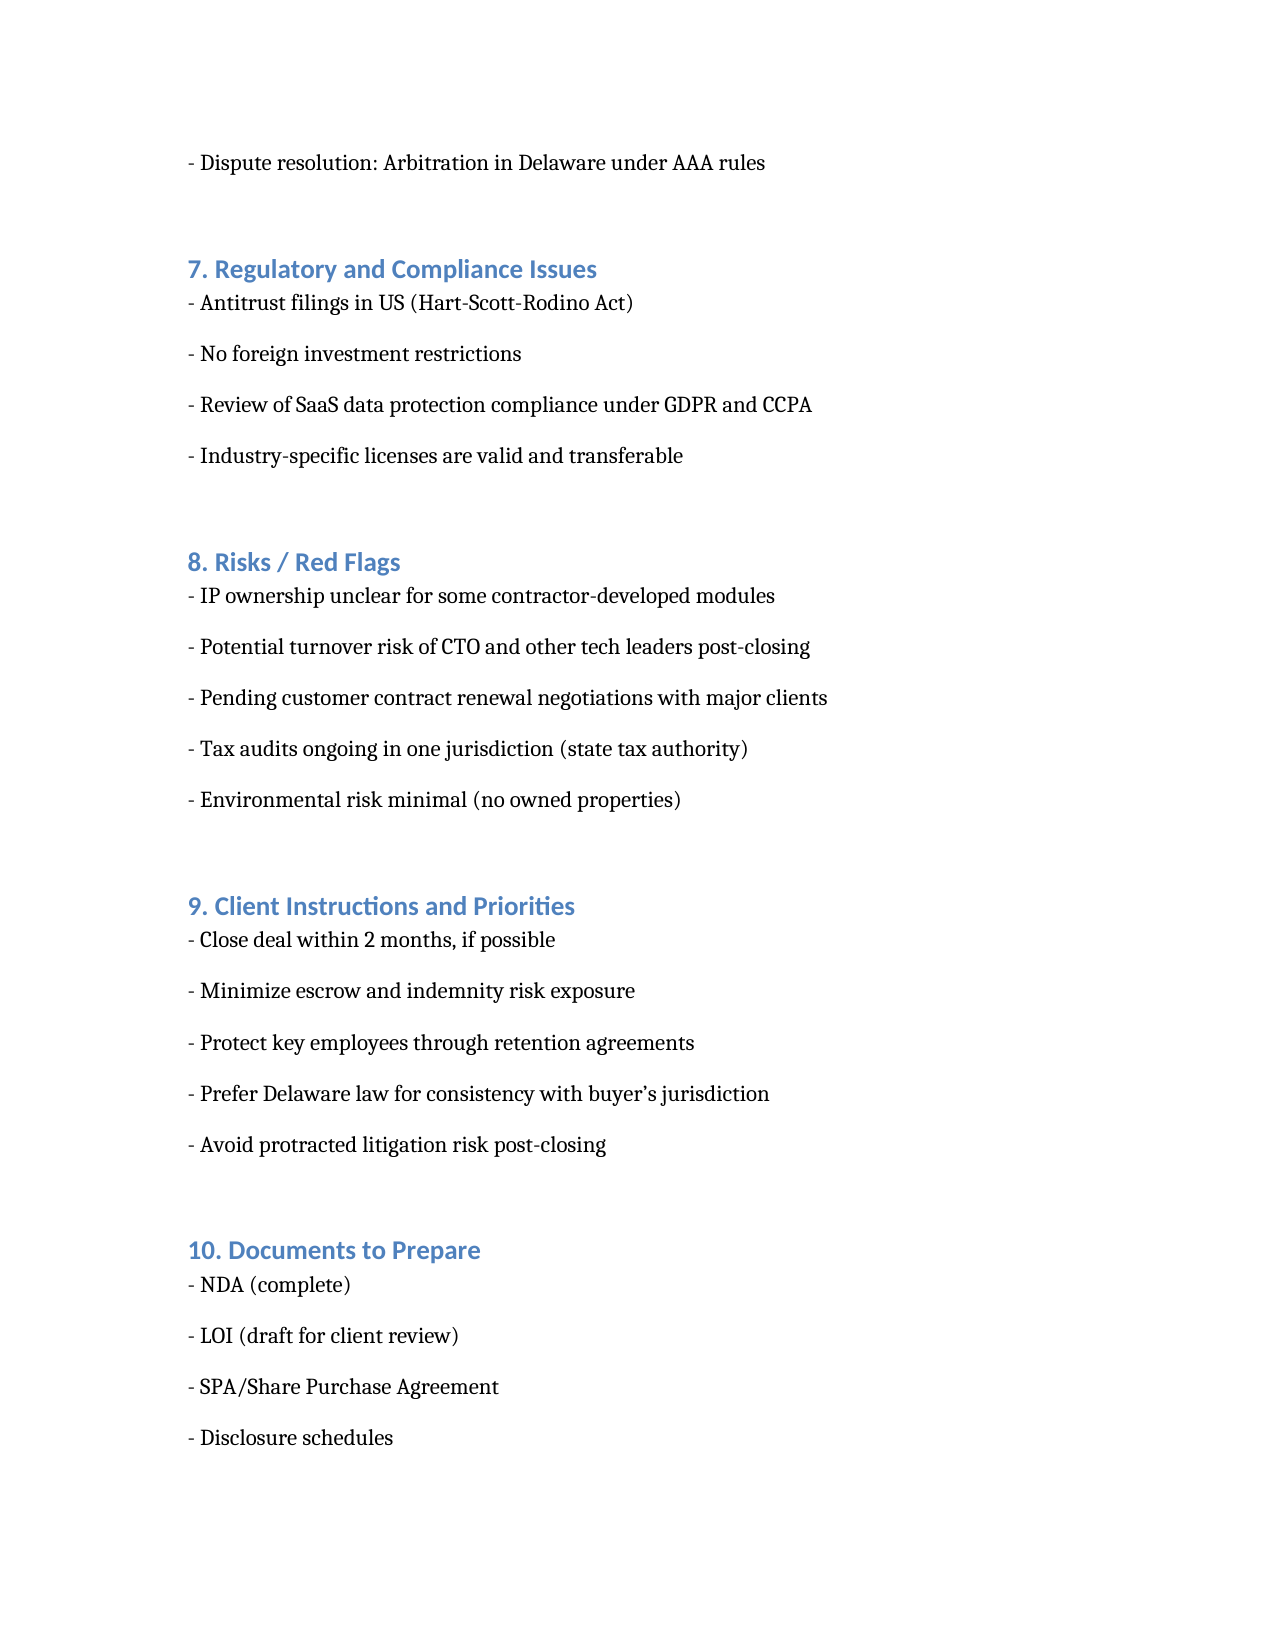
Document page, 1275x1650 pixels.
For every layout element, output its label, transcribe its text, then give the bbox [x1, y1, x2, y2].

text - Prefer Delaware law for consistency with buyer’s jurisdiction [187, 1080, 1087, 1107]
text - Tax audits ongoing in one jurisdiction (state tax authority) [187, 736, 1087, 763]
text - Industry-specific licenses are valid and transferable [187, 443, 1087, 469]
text - Protect key employees through retention agreements [187, 1029, 1087, 1056]
text - Close deal within 2 months, if possible [187, 927, 1087, 954]
text - Disclosure schedules [187, 1424, 1087, 1451]
text - SPA/Share Purchase Agreement [187, 1373, 1087, 1400]
subtitle 7. Regulatory and Compliance Issues [187, 252, 1087, 285]
text - Environmental risk minimal (no owned properties) [187, 787, 1087, 814]
subtitle 10. Documents to Prepare [187, 1233, 1087, 1267]
subtitle 9. Client Instructions and Priorities [187, 889, 1087, 922]
text - Avoid protracted litigation risk post-closing [187, 1131, 1087, 1158]
text - Antitrust filings in US (Hart-Scott-Rodino Act) [187, 290, 1087, 316]
subtitle 8. Risks / Red Flags [187, 545, 1087, 578]
text - No foreign investment restrictions [187, 341, 1087, 367]
text - Review of SaaS data protection compliance under GDPR and CCPA [187, 392, 1087, 418]
text - NDA (complete) [187, 1271, 1087, 1298]
text - LOI (draft for client review) [187, 1322, 1087, 1349]
text - Minimize escrow and indemnity risk exposure [187, 978, 1087, 1005]
text - Potential turnover risk of CTO and other tech leaders post-closing [187, 634, 1087, 661]
text - IP ownership unclear for some contractor-developed modules [187, 583, 1087, 609]
text - Pending customer contract renewal negotiations with major clients [187, 685, 1087, 712]
text - Dispute resolution: Arbitration in Delaware under AAA rules [187, 150, 1087, 176]
